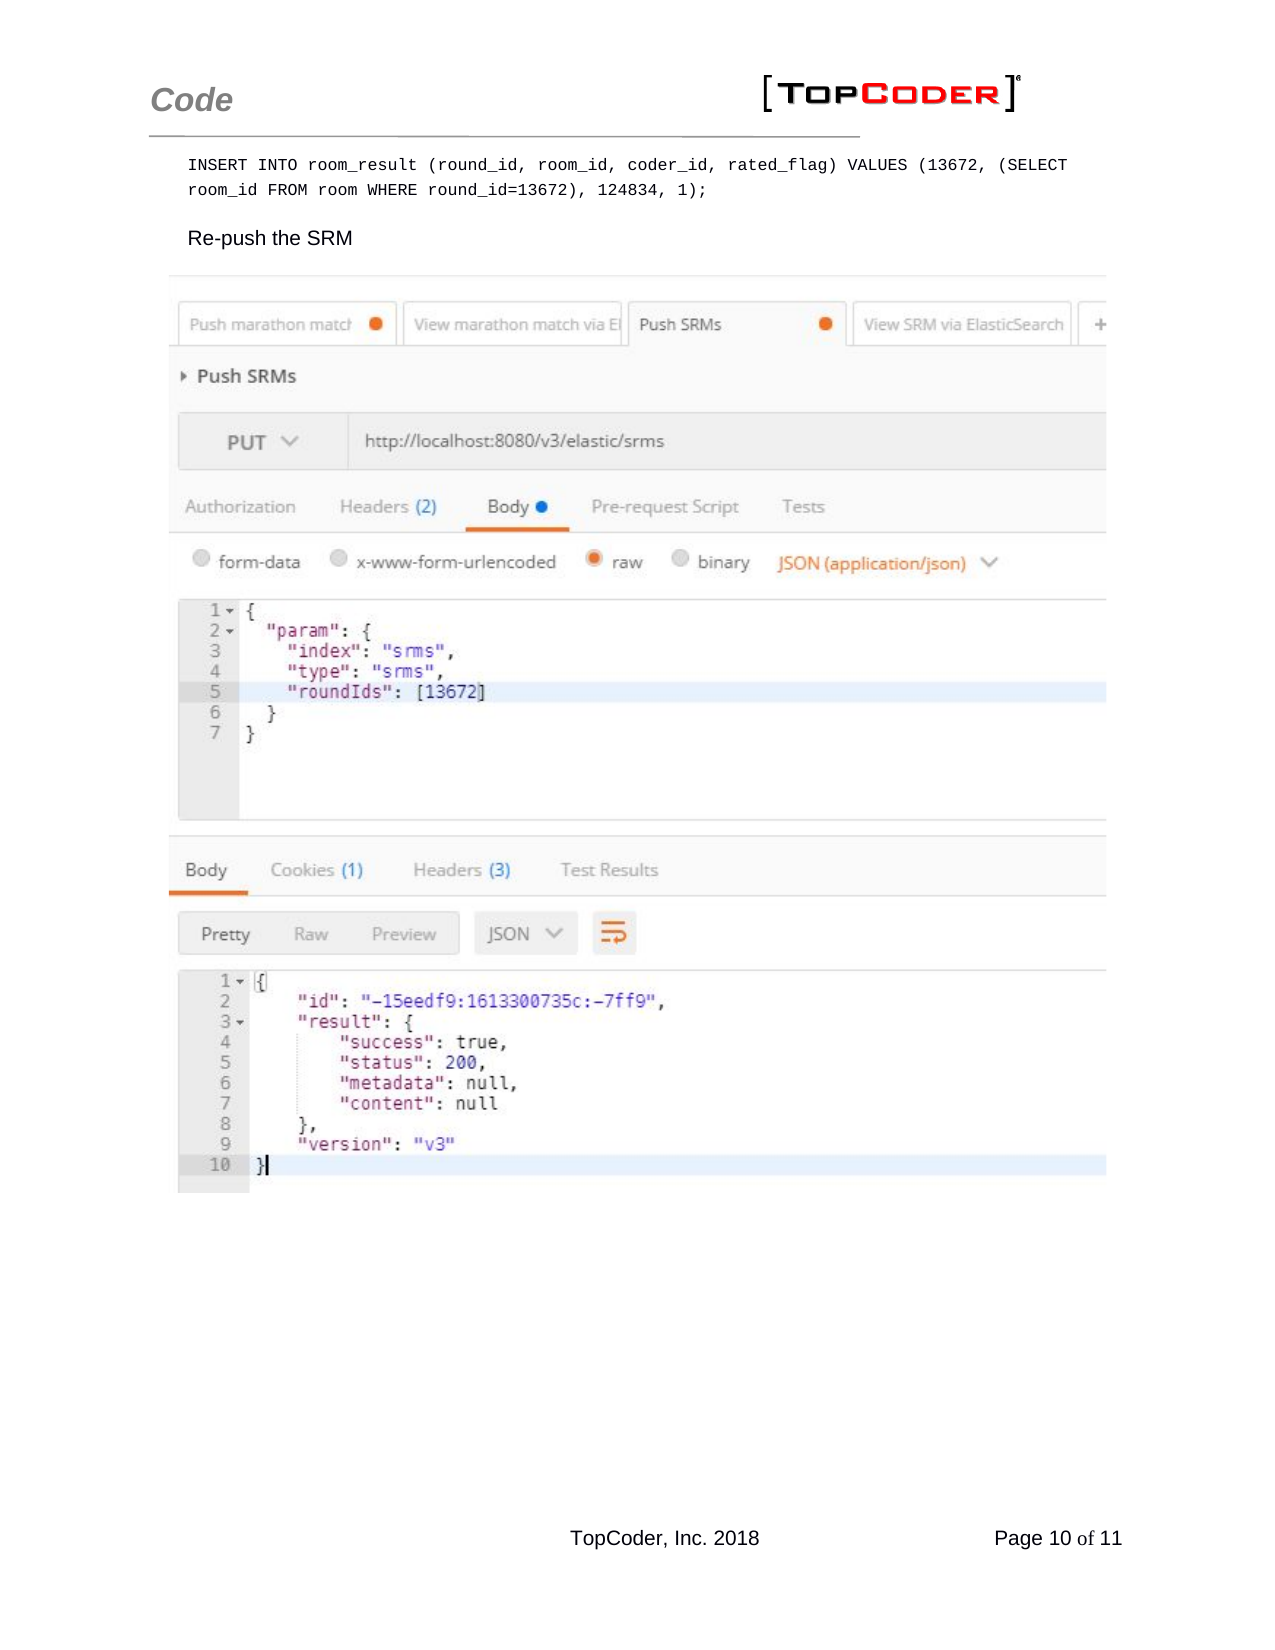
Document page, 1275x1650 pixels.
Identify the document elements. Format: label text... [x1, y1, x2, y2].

picture [763, 75, 1021, 112]
text INSERT INTO room_result (round_id, room_id, coder_id, rated_flag) VALUES (13672, (SELECT room_id FROM room WHERE round_id=13672), 124834, 1); [187, 150, 1125, 200]
picture [168, 275, 1107, 1193]
text Re-push the SRM [187, 225, 1125, 250]
